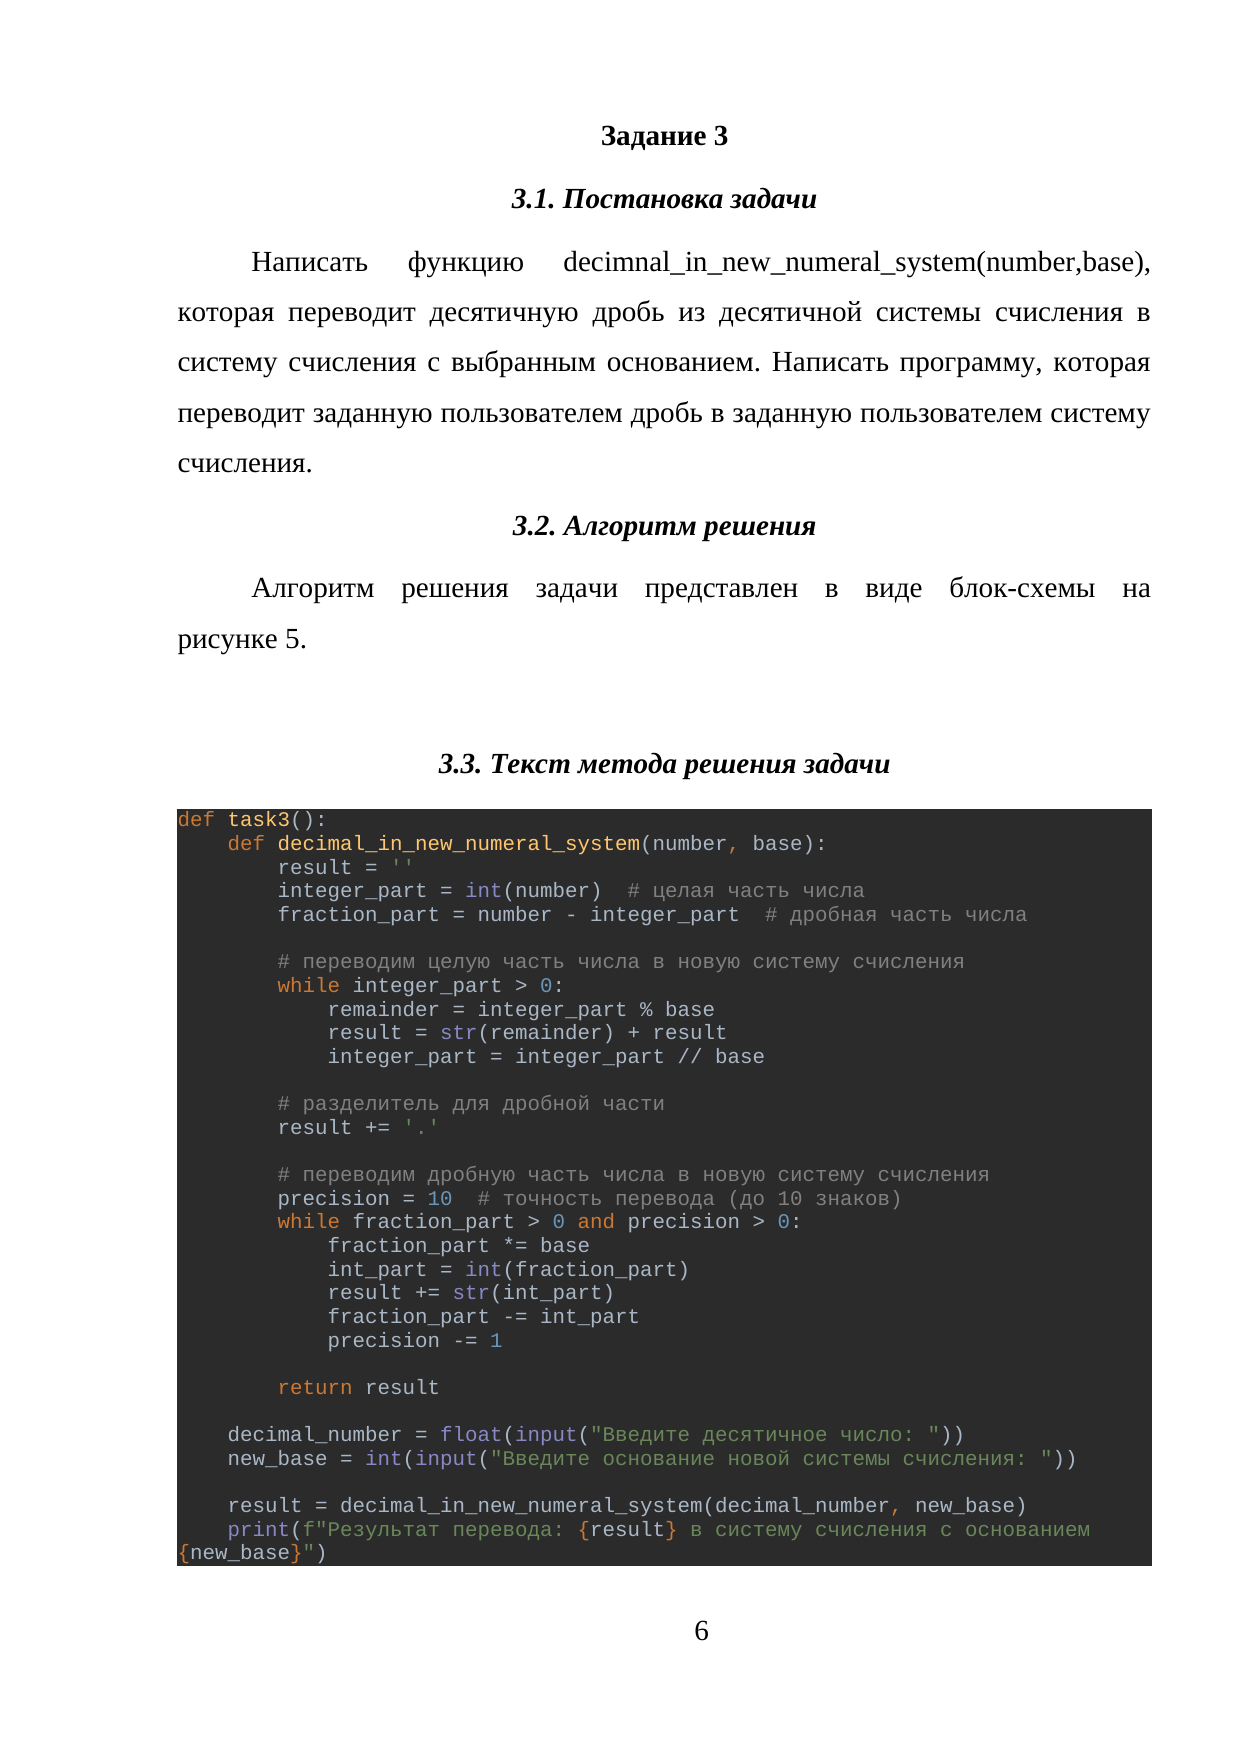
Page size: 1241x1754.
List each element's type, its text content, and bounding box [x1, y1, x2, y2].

text Написать функцию decimnal_in_new_numeral_system(number,base), которая переводит десятичную дробь из десятичной системы счисления в систему счисления с выбранным основанием. Написать программу, которая переводит заданную пользователем дробь в заданную пользователем систему счисления. [177, 244, 1152, 478]
text def task3(): def decimal_in_new_numeral_system(number, base): result = '' integer_part = int(number) # целая часть числа fraction_part = number - integer_part # дробная часть числа # переводим целую часть числа в новую систему счисления while integer_part > 0: remainder = integer_part % base result = str(remainder) + result integer_part = integer_part // base # разделитель для дробной части result += '.' # переводим дробную часть числа в новую систему счисления precision = 10 # точность перевода (до 10 знаков) while fraction_part > 0 and precision > 0: fraction_part *= base int_part = int(fraction_part) result += str(int_part) fraction_part -= int_part precision -= 1 return result decimal_number = float(input("Введите десятичное число: ")) new_base = int(input("Введите основание новой системы счисления: ")) result = decimal_in_new_numeral_system(decimal_number, new_base) print(f"Результат перевода: {result} в систему счисления с основанием {new_base}") [177, 809, 1152, 1566]
text Алгоритм решения задачи представлен в виде блок-схемы на рисунке 5. [177, 571, 1152, 654]
subtitle Задание 3 [177, 118, 1152, 152]
subtitle 3.2. Алгоритм решения [177, 508, 1152, 541]
subtitle 3.1. Постановка задачи [177, 181, 1152, 214]
subtitle 3.3. Текст метода решения задачи [177, 747, 1152, 780]
